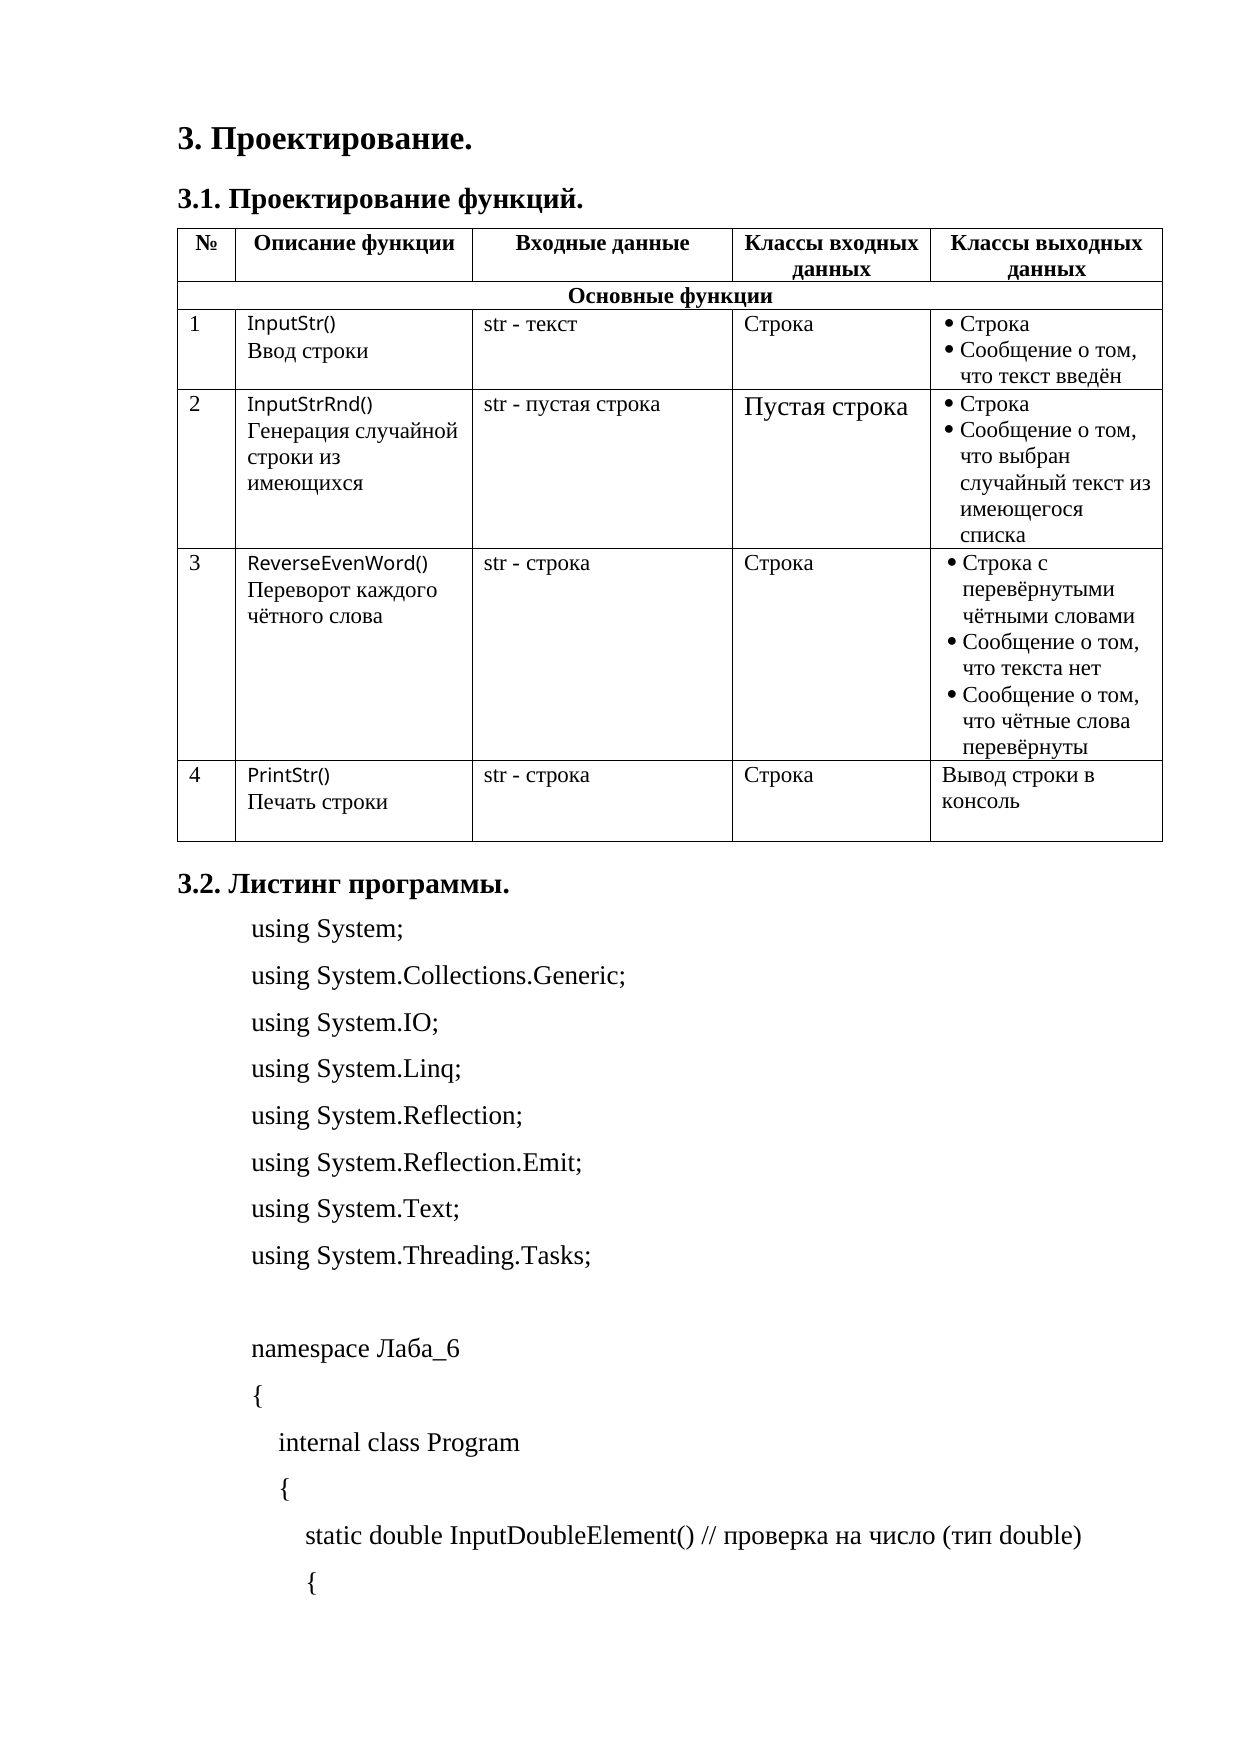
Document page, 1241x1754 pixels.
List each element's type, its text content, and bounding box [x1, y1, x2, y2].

table_cell Строка [733, 761, 930, 841]
text { [177, 1473, 1152, 1504]
table_cell ReverseEvenWord() Переворот каждого чётного слова [236, 549, 472, 760]
table_cell 1 [178, 310, 235, 389]
table_cell 3 [178, 549, 235, 760]
table_cell Пустая строка [733, 390, 930, 548]
text using System.Linq; [177, 1053, 1152, 1084]
table_cell InputStrRnd() Генерация случайной строки из имеющихся [236, 390, 472, 548]
table_cell Строка с перевёрнутыми чётными словами Сообщение о том, что текста нет Сообщение о том, что чётные слова перевёрнуты [931, 549, 1162, 760]
subtitle 3. Проектирование. [177, 118, 1152, 156]
table_cell str - текст [473, 310, 732, 389]
table_cell Основные функции [178, 282, 1162, 309]
table_cell PrintStr() Печать строки [236, 761, 472, 841]
subtitle 3.2. Листинг программы. [177, 867, 1152, 900]
subtitle 3.1. Проектирование функций. [177, 181, 1152, 215]
text using System.Collections.Generic; [177, 959, 1152, 990]
table_header Классы выходных данных [931, 229, 1162, 281]
table_cell Строка Сообщение о том, что выбран случайный текст из имеющегося списка [931, 390, 1162, 548]
text using System.Reflection.Emit; [177, 1146, 1152, 1177]
table_header Описание функции [236, 229, 472, 281]
text namespace Лаба_6 [177, 1333, 1152, 1364]
table_cell 4 [178, 761, 235, 841]
table_cell str - cтрока [473, 761, 732, 841]
table_header Классы входных данных [733, 229, 930, 281]
table_header Входные данные [473, 229, 732, 281]
text static double InputDoubleElement() // проверка на число (тип double) [177, 1519, 1152, 1550]
text using System.Text; [177, 1193, 1152, 1224]
text { [177, 1566, 1152, 1597]
table_cell Строка [733, 310, 930, 389]
text using System.Reflection; [177, 1099, 1152, 1130]
text { [177, 1379, 1152, 1410]
table_cell str - пустая строка [473, 390, 732, 548]
table_cell Строка Сообщение о том, что текст введён [931, 310, 1162, 389]
text using System; [177, 913, 1152, 944]
table_cell 2 [178, 390, 235, 548]
table_cell InputStr() Ввод строки [236, 310, 472, 389]
text using System.Threading.Tasks; [177, 1239, 1152, 1270]
table_cell Вывод строки в консоль [931, 761, 1162, 841]
table_cell str - строка [473, 549, 732, 760]
text using System.IO; [177, 1006, 1152, 1037]
table_header № [178, 229, 235, 281]
text internal class Program [177, 1426, 1152, 1457]
table_cell Строка [733, 549, 930, 760]
